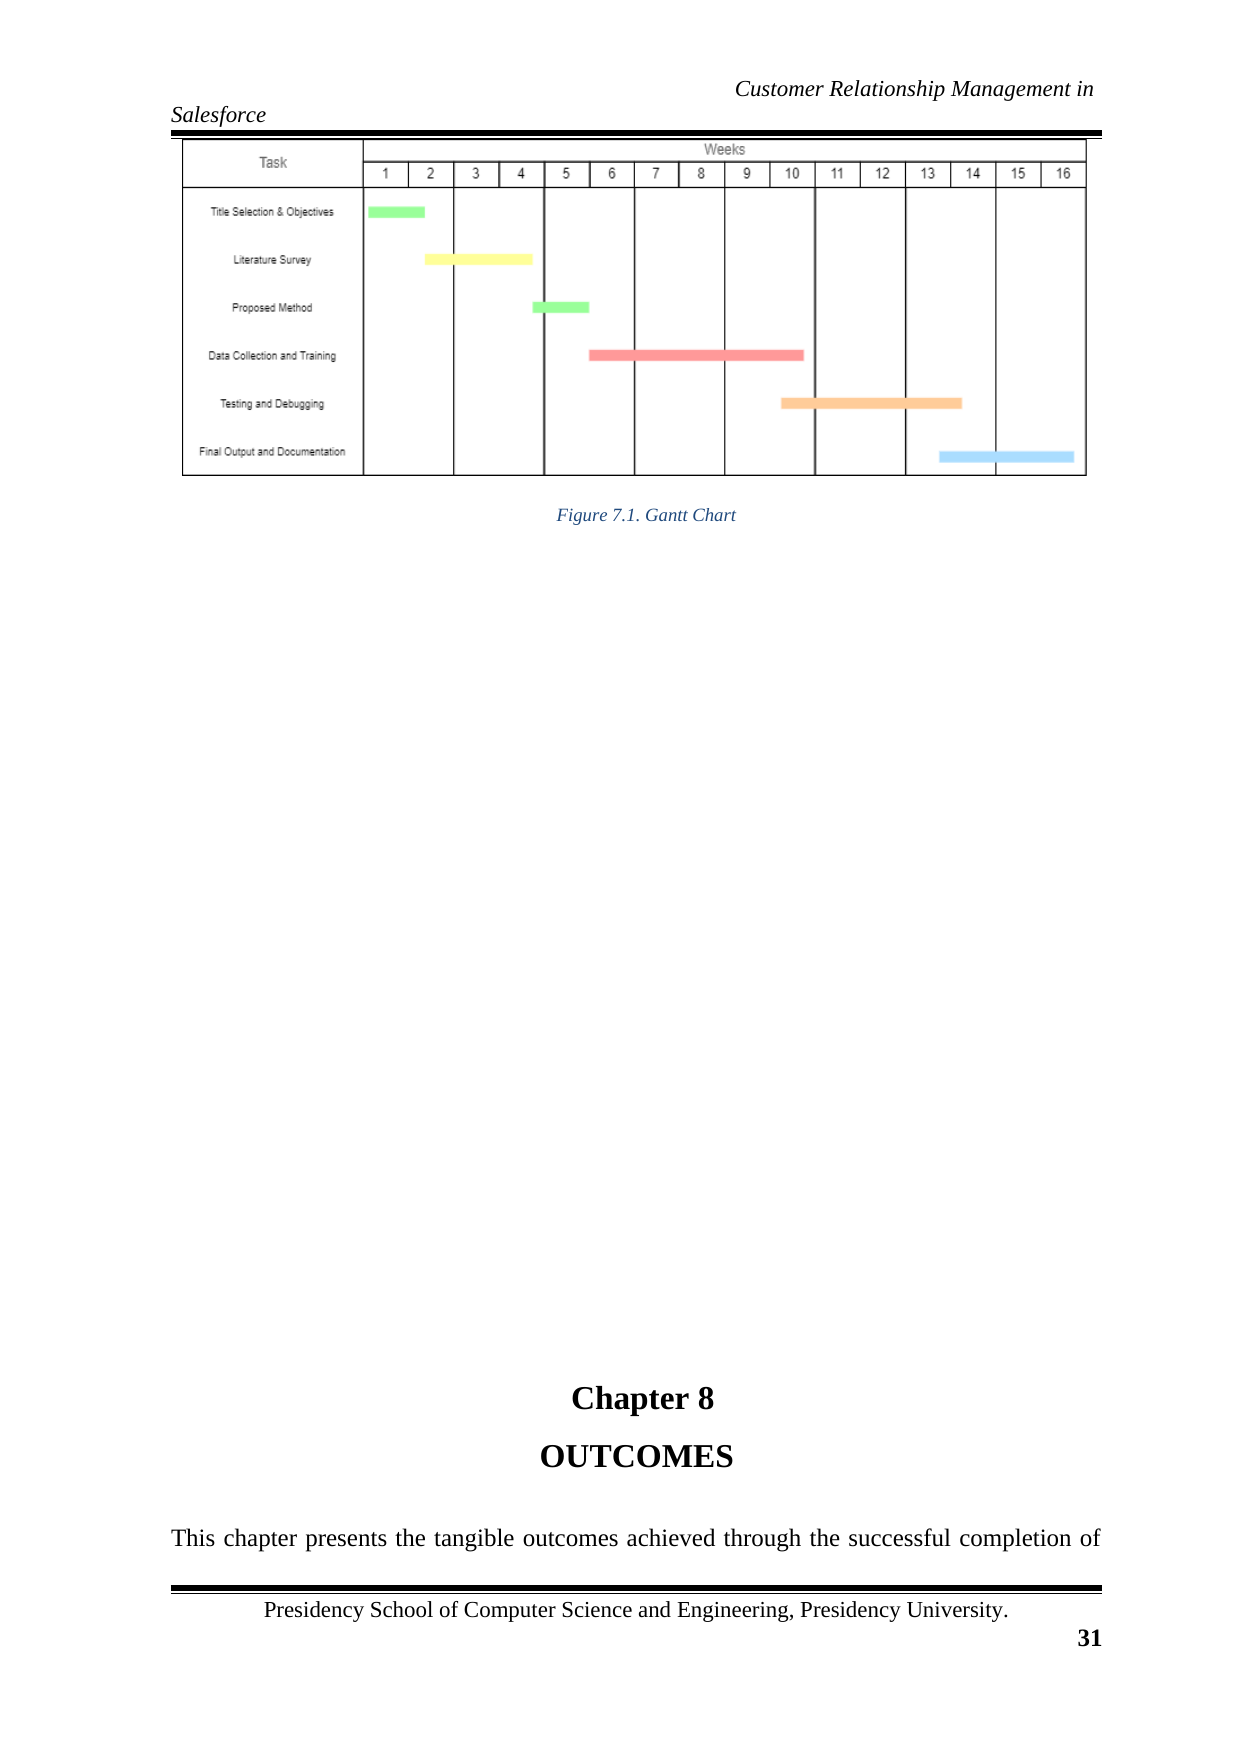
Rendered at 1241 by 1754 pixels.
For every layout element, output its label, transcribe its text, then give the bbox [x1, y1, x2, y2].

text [171, 1523, 1102, 1551]
table_header [171, 139, 1123, 504]
picture [182, 139, 1088, 476]
text OUTCOMES [171, 1436, 1102, 1474]
text Chapter 8 [171, 1378, 1102, 1417]
table_cell Figure 7.1. Gantt Chart [171, 504, 1123, 573]
